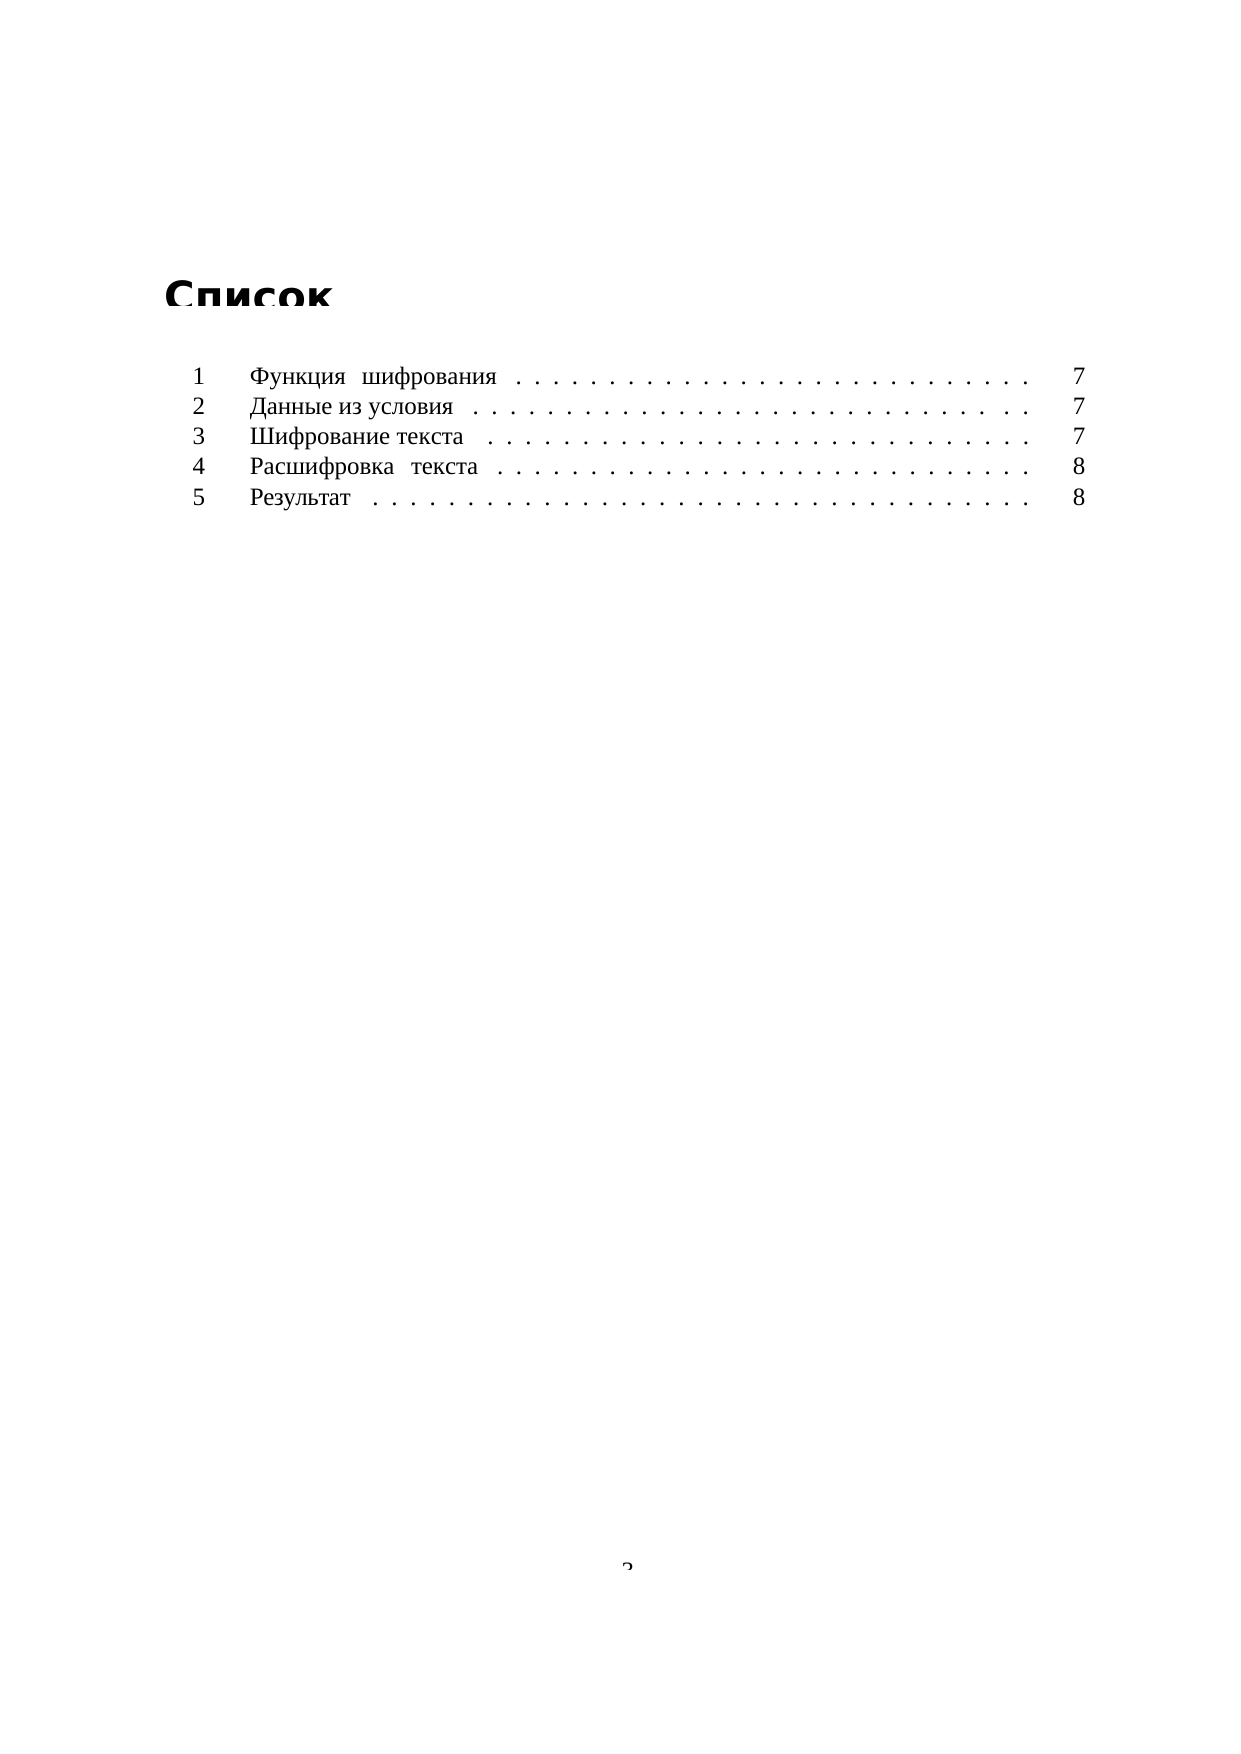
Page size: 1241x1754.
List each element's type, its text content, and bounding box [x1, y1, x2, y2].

text 5 Результат . . . . . . . . . . . . . . . . . . . . . . . . . . . . . . . . . . . 8 [192, 482, 1101, 510]
text 1 Функция шифрования . . . . . . . . . . . . . . . . . . . . . . . . . . . . 7 [192, 361, 1101, 390]
text 3 Шифрование текста . . . . . . . . . . . . . . . . . . . . . . . . . . . . . 7 [192, 421, 1101, 450]
text 2 Данные из условия . . . . . . . . . . . . . . . . . . . . . . . . . . . . . . 7 [192, 391, 1101, 420]
text 4 Расшифровка текста . . . . . . . . . . . . . . . . . . . . . . . . . . . . . 8 [192, 451, 1101, 480]
